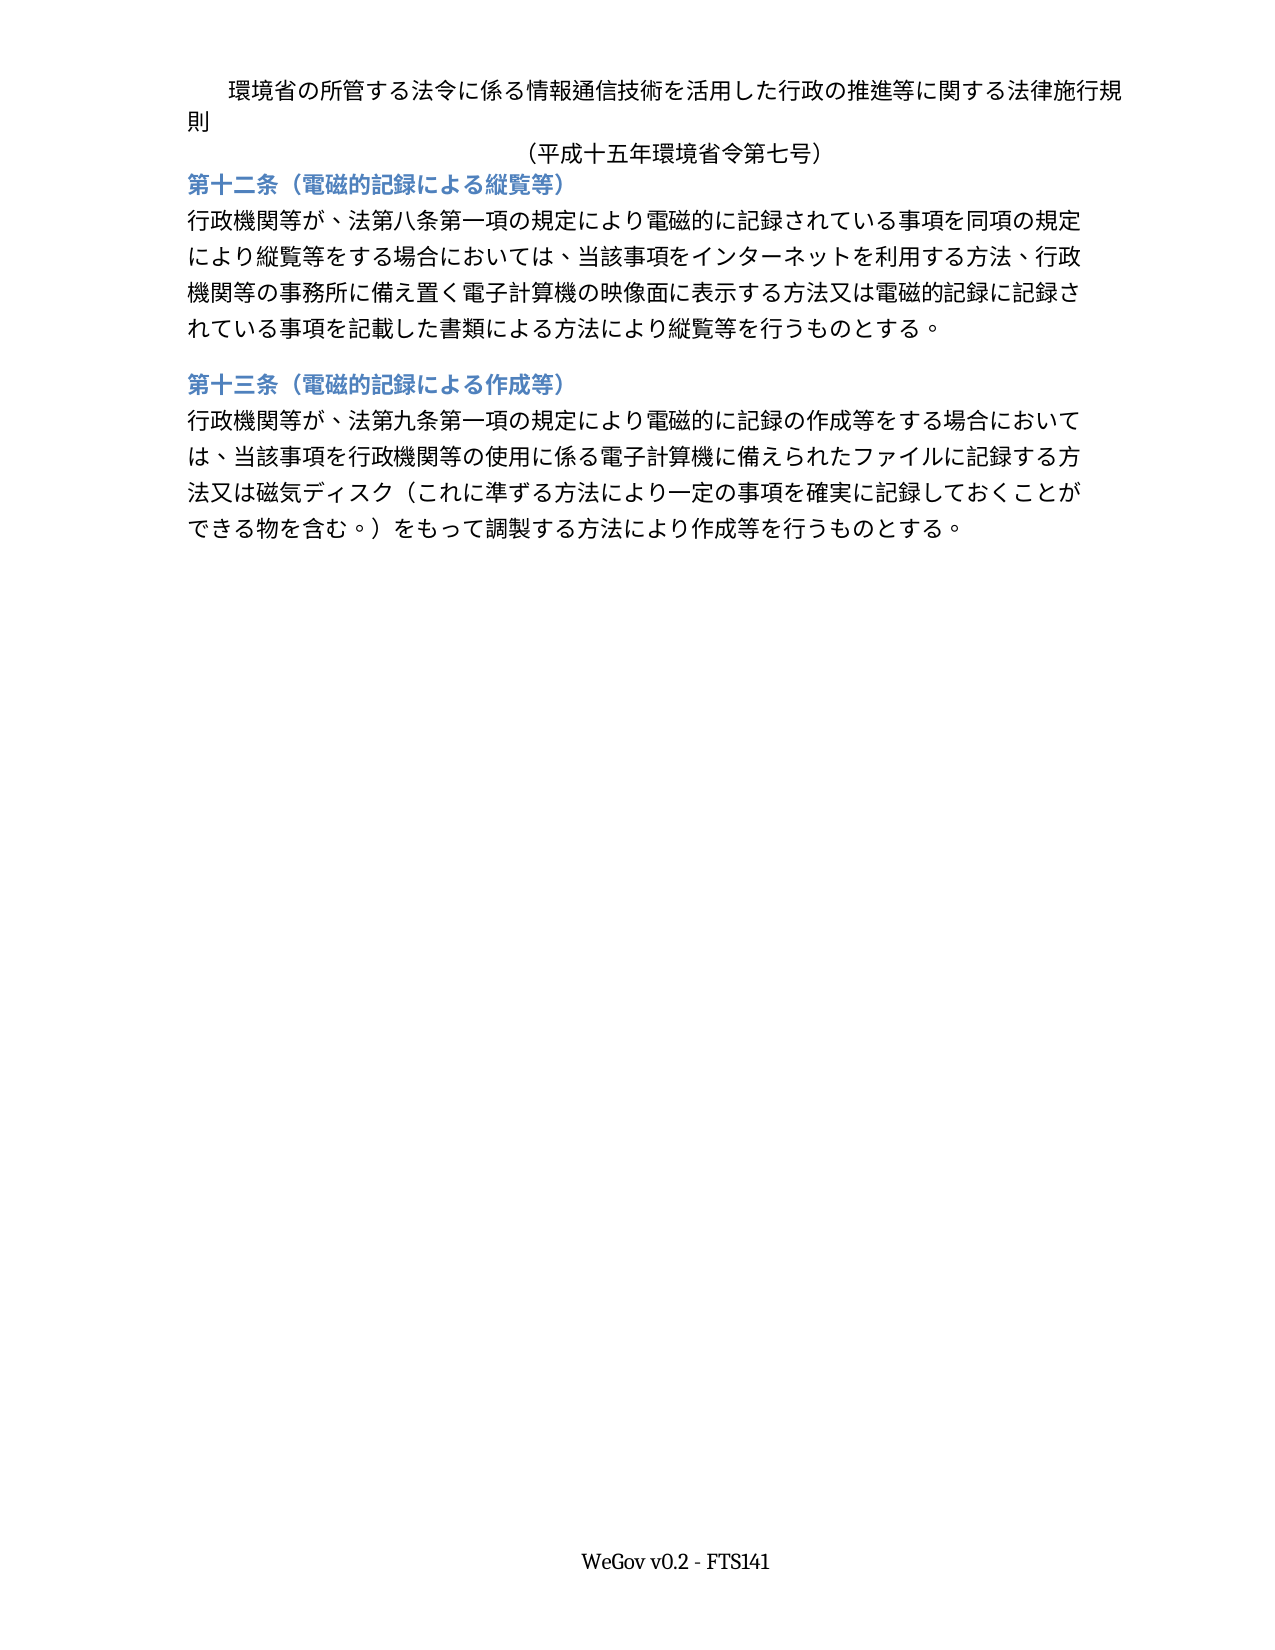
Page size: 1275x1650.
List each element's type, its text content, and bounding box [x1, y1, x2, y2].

subtitle 第十二条（電磁的記録による縦覧等） [187, 169, 1087, 200]
subtitle 第十三条（電磁的記録による作成等） [187, 369, 1087, 401]
